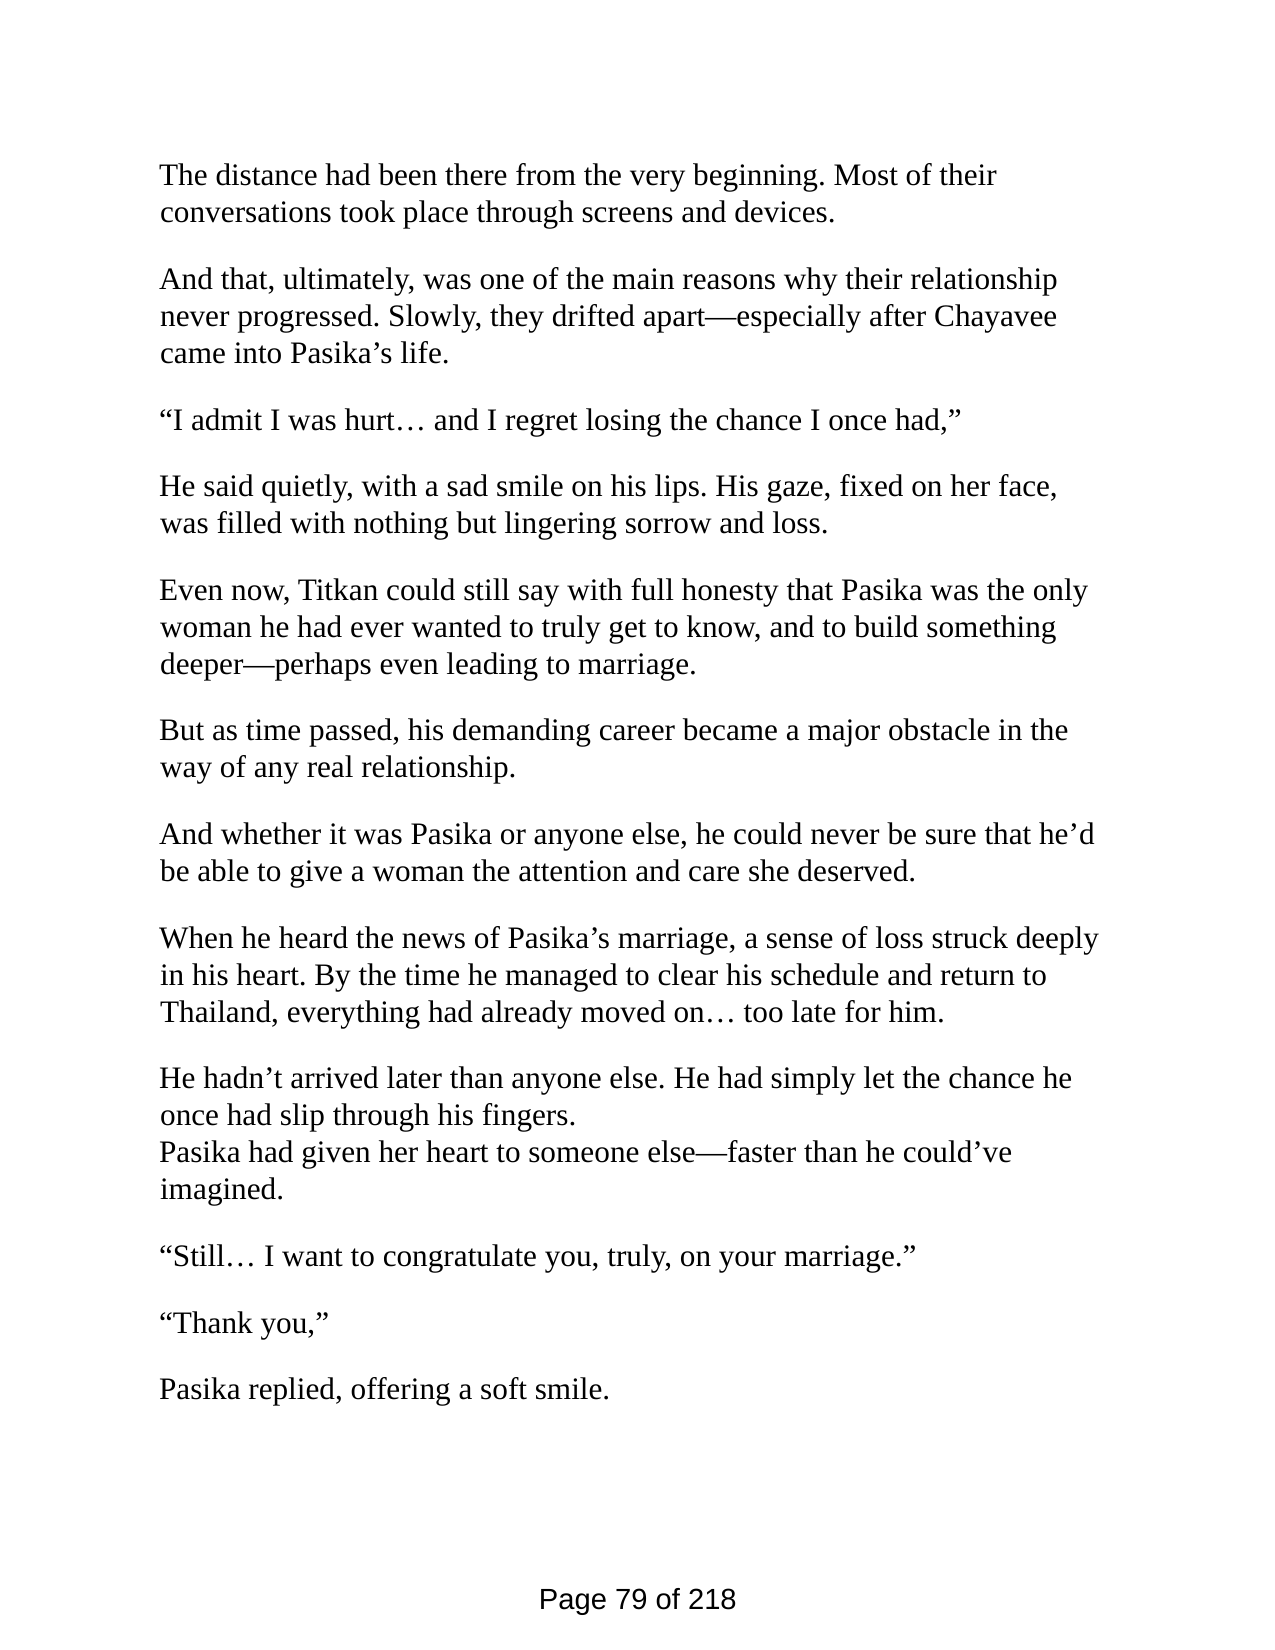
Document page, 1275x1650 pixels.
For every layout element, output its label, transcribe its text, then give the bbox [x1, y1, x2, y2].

text But as time passed, his demanding career became a major obstacle in the way of any real relationship. [159, 712, 1113, 784]
text The distance had been there from the very beginning. Most of their conversations took place through screens and devices. [160, 156, 1114, 229]
text He said quietly, with a sad smile on his lips. His gaze, fixed on her face, was filled with nothing but lingering sorrow and loss. [159, 467, 1113, 540]
text Even now, Titkan could still say with full honesty that Pasika was the only woman he had ever wanted to truly get to know, and to build something deeper—perhaps even leading to marriage. [159, 571, 1113, 681]
text Pasika replied, offering a soft smile. [159, 1371, 1113, 1406]
text And whether it was Pasika or anyone else, he could never be sure that he’d be able to give a woman the attention and care she deserved. [159, 815, 1113, 888]
text “Thank you,” [159, 1304, 1113, 1340]
text “I admit I was hurt… and I regret losing the chance I once had,” [159, 401, 1113, 437]
text When he heard the news of Pasika’s marriage, a sense of loss struck deeply in his heart. By the time he managed to clear his schedule and return to Thailand, everything had already moved on… too late for him. [159, 919, 1113, 1029]
text He hadn’t arrived later than anyone else. He had simply let the chance he once had slip through his fingers. [159, 1059, 1113, 1132]
text “Still… I want to congratulate you, truly, on your marriage.” [159, 1237, 1113, 1273]
text Pasika had given her heart to someone else—faster than he could’ve imagined. [159, 1133, 1113, 1206]
text And that, ultimately, was one of the main reasons why their relationship never progressed. Slowly, they drifted apart—especially after Chayavee came into Pasika’s life. [159, 260, 1113, 370]
